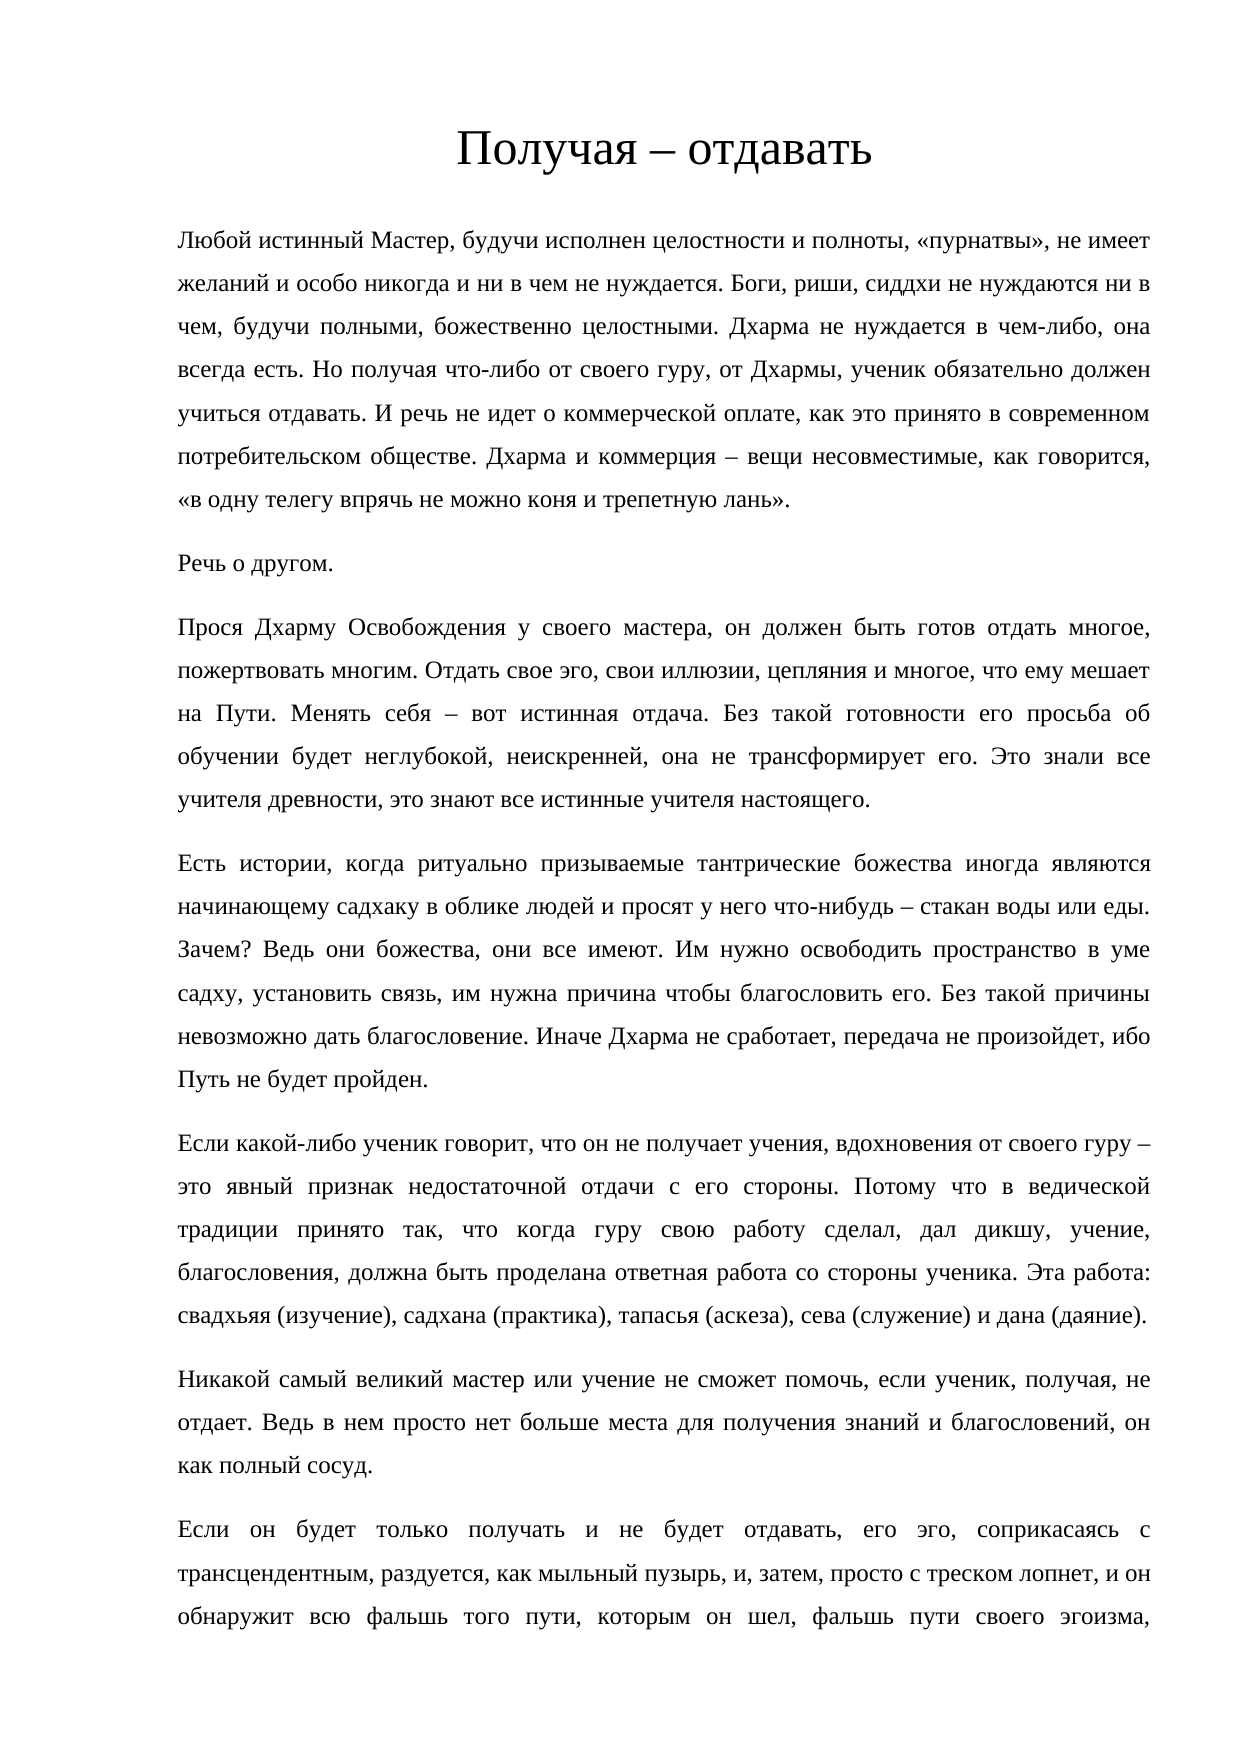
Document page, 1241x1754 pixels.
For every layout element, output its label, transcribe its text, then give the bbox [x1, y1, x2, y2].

text Если какой-либо ученик говорит, что он не получает учения, вдохновения от своего гуру – это явный признак недостаточной отдачи с его стороны. Потому что в ведической традиции принято так, что когда гуру свою работу сделал, дал дикшу, учение, благословения, должна быть проделана ответная работа со стороны ученика. Эта работа: свадхьяя (изучение), садхана (практика), тапасья (аскеза), сева (служение) и дана (даяние). [177, 1128, 1152, 1329]
text Прося Дхарму Освобождения у своего мастера, он должен быть готов отдать многое, пожертвовать многим. Отдать свое эго, свои иллюзии, цепляния и многое, что ему мешает на Пути. Менять себя – вот истинная отдача. Без такой готовности его просьба об обучении будет неглубокой, неискренней, она не трансформирует его. Это знали все учителя древности, это знают все истинные учителя настоящего. [177, 612, 1152, 813]
text Любой истинный Мастер, будучи исполнен целостности и полноты, «пурнатвы», не имеет желаний и особо никогда и ни в чем не нуждается. Боги, риши, сиддхи не нуждаются ни в чем, будучи полными, божественно целостными. Дхарма не нуждается в чем-либо, она всегда есть. Но получая что-либо от своего гуру, от Дхармы, ученик обязательно должен учиться отдавать. И речь не идет о коммерческой оплате, как это принято в современном потребительском обществе. Дхарма и коммерция – вещи несовместимые, как говорится, «в одну телегу впрячь не можно коня и трепетную лань». [177, 225, 1152, 513]
text Есть истории, когда ритуально призываемые тантрические божества иногда являются начинающему садхаку в облике людей и просят у него что-нибудь – стакан воды или еды. Зачем? Ведь они божества, они все имеют. Им нужно освободить пространство в уме садху, установить связь, им нужна причина чтобы благословить его. Без такой причины невозможно дать благословение. Иначе Дхарма не сработает, передача не произойдет, ибо Путь не будет пройден. [177, 848, 1152, 1093]
text Речь о другом. [177, 548, 1152, 577]
text Получая – отдавать [177, 118, 1152, 176]
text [177, 1514, 1152, 1629]
text Никакой самый великий мастер или учение не сможет помочь, если ученик, получая, не отдает. Ведь в нем просто нет больше места для получения знаний и благословений, он как полный сосуд. [177, 1364, 1152, 1479]
